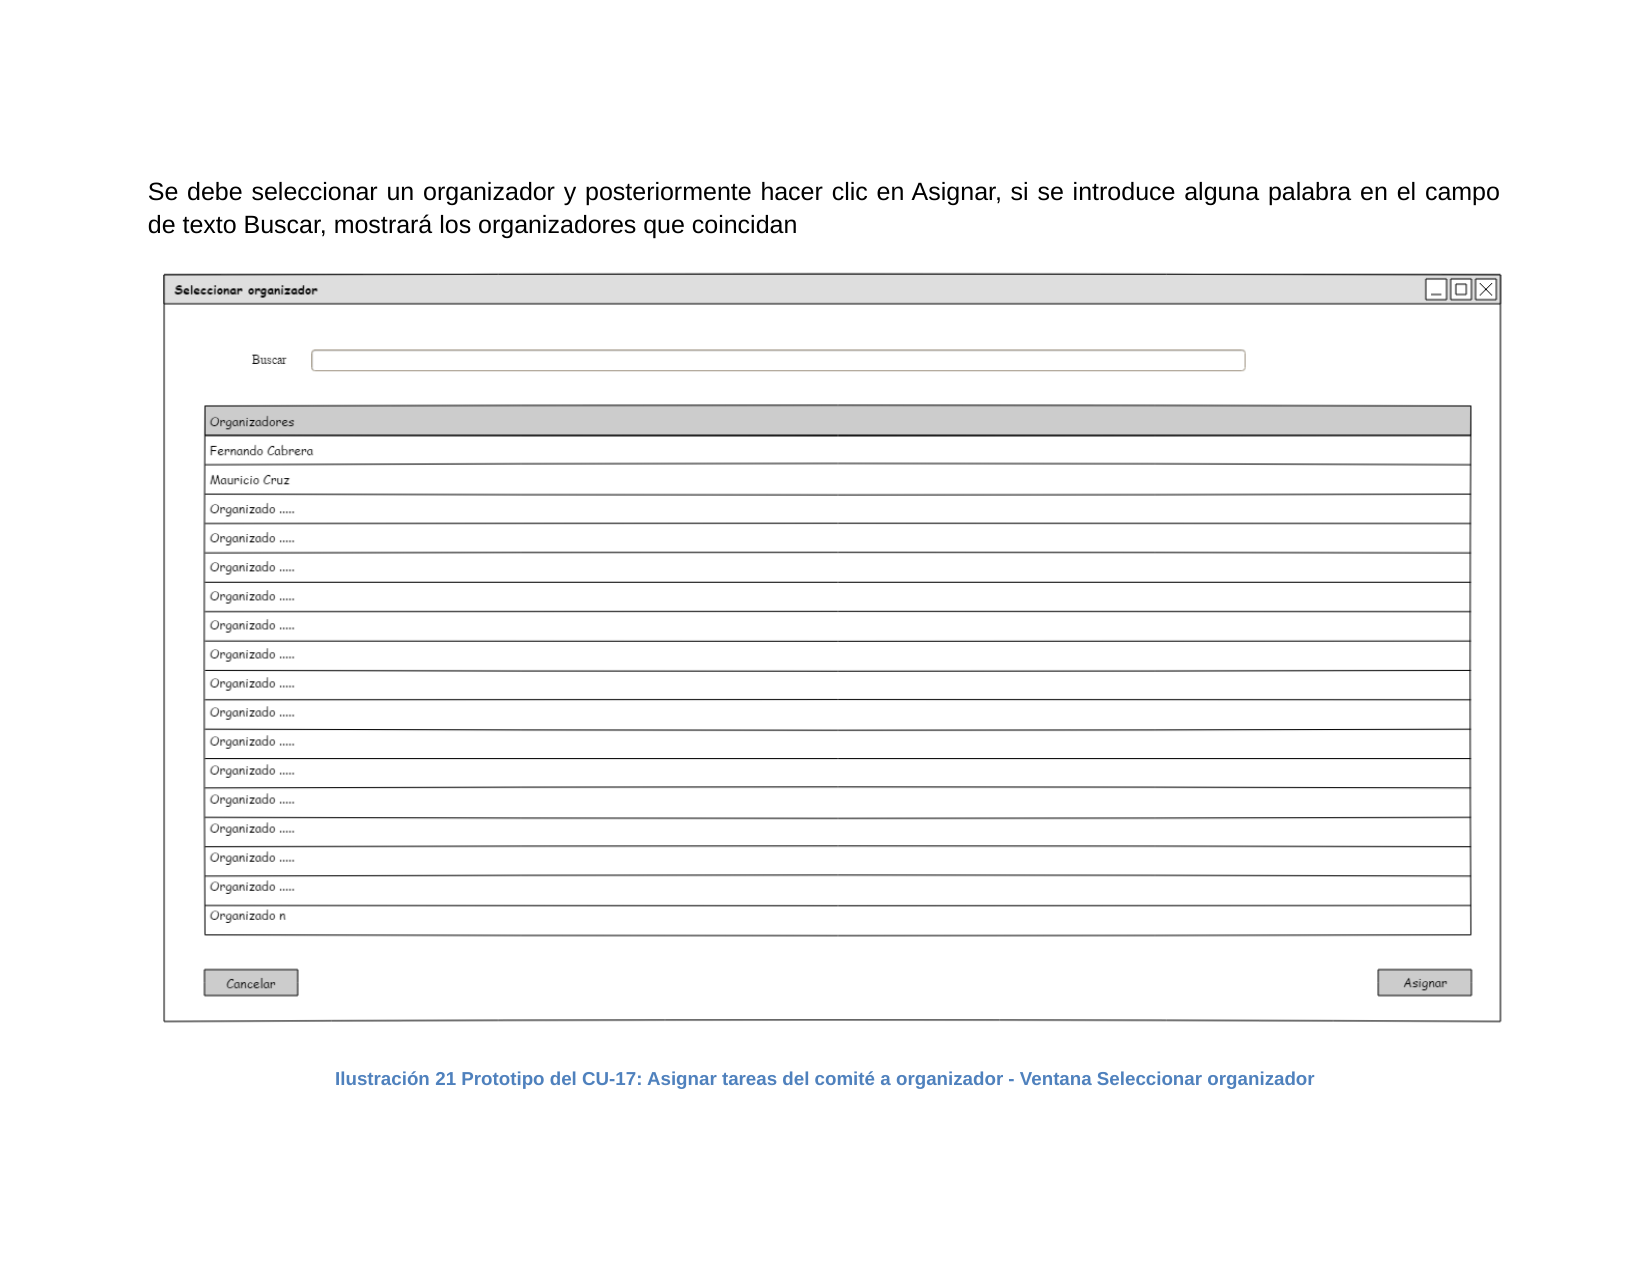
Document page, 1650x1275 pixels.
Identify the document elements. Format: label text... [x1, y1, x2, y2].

picture [147, 264, 1515, 1043]
text Se debe seleccionar un organizador y posteriormente hacer clic en Asignar, si se introduce alguna palabra en el campo de texto Buscar, mostrará los organizadores que coincidan [148, 177, 1502, 239]
text Ilustración 21 Prototipo del CU-17: Asignar tareas del comité a organizador - Ventana Seleccionar organizador [148, 1067, 1502, 1089]
